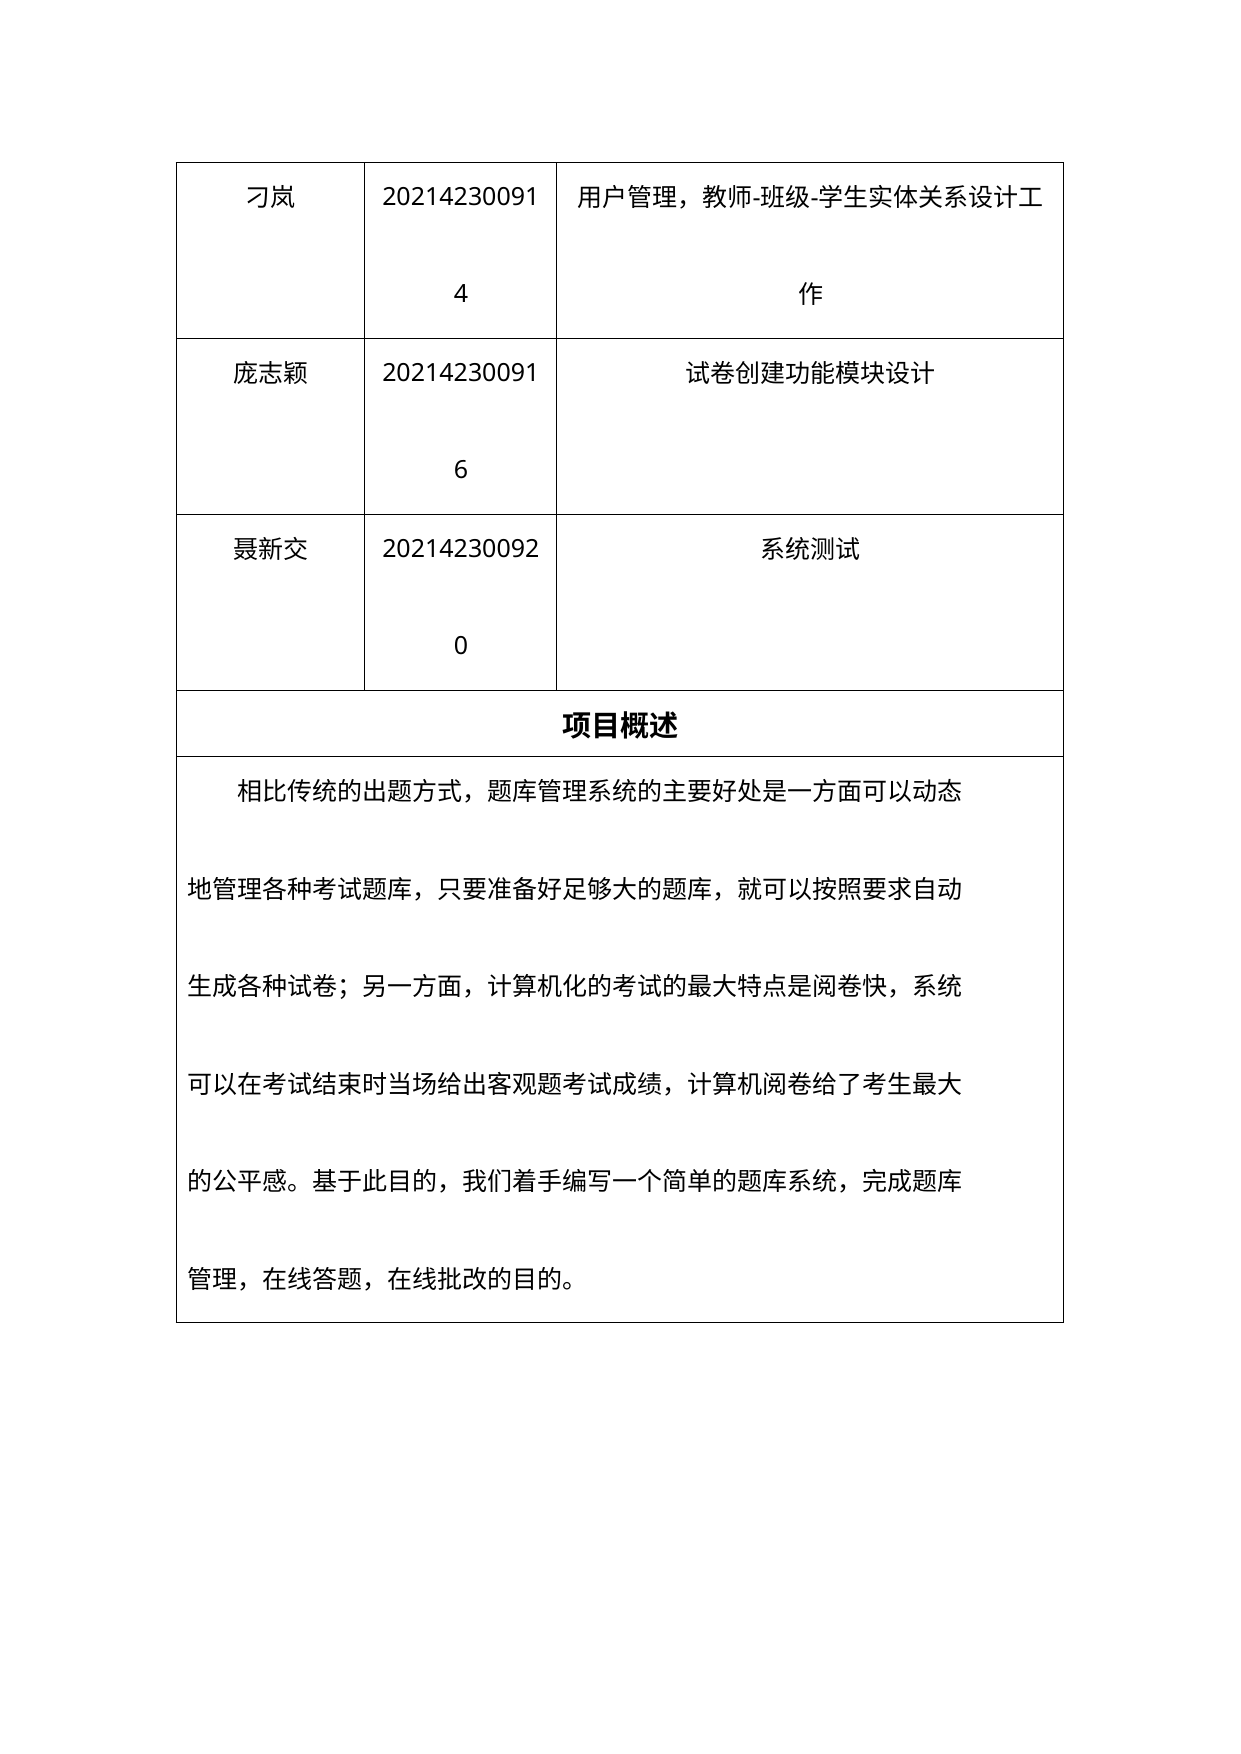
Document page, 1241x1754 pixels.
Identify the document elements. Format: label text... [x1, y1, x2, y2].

table_cell 用户管理，教师-班级-学生实体关系设计工作 [557, 163, 1063, 338]
table_cell 聂新交 [177, 515, 364, 690]
table_cell 相比传统的出题方式，题库管理系统的主要好处是一方面可以动态地管理各种考试题库，只要准备好足够大的题库，就可以按照要求自动生成各种试卷；另一方面，计算机化的考试的最大特点是阅卷快，系统可以在考试结束时当场给出客观题考试成绩，计算机阅卷给了考生最大的公平感。基于此目的，我们着手编写一个简单的题库系统，完成题库管理，在线答题，在线批改的目的。 [177, 757, 1063, 1322]
table_cell 试卷创建功能模块设计 [557, 339, 1063, 514]
table_cell 202142300920 [365, 515, 556, 690]
table_cell 庞志颖 [177, 339, 364, 514]
table_cell 202142300914 [365, 163, 556, 338]
table_cell 202142300916 [365, 339, 556, 514]
table_cell 刁岚 [177, 163, 364, 338]
table_cell 系统测试 [557, 515, 1063, 690]
table_cell 项目概述 [177, 691, 1063, 756]
